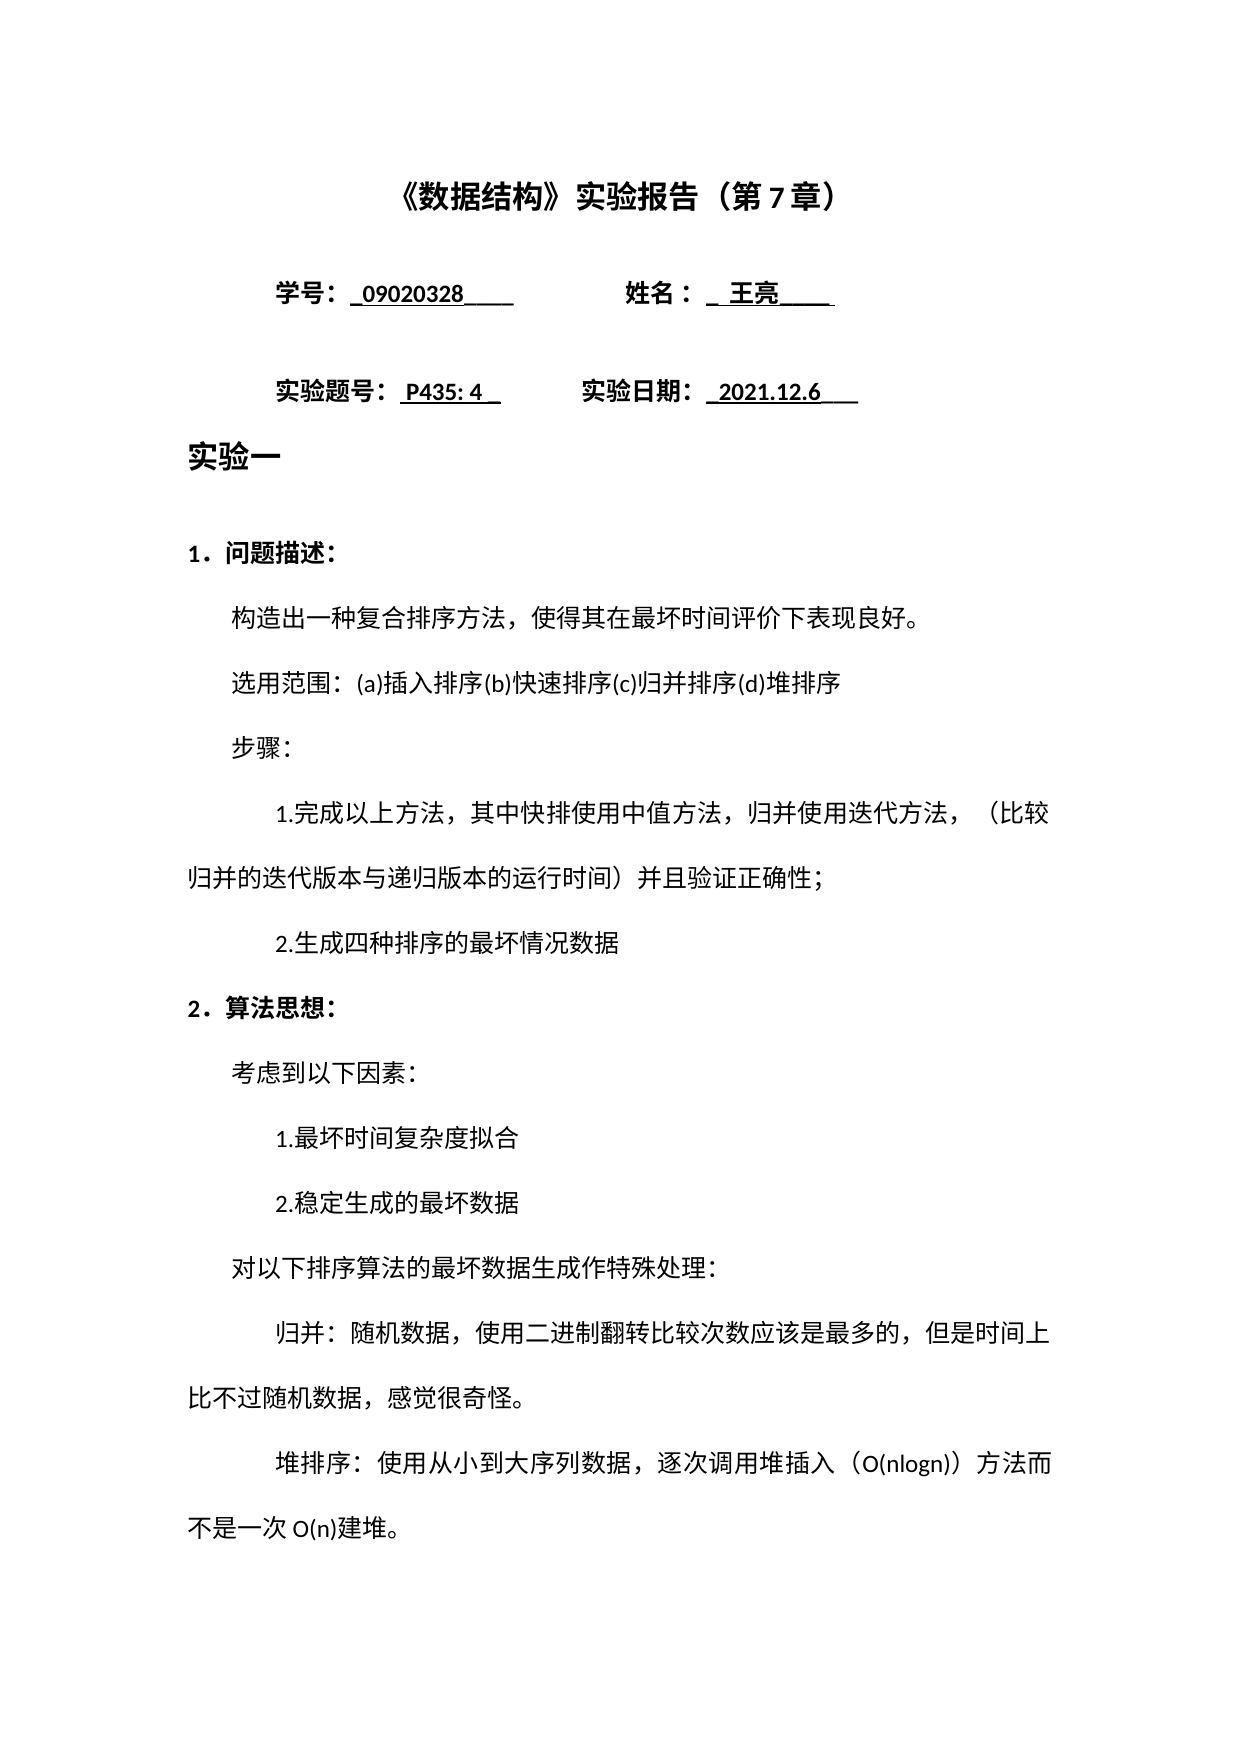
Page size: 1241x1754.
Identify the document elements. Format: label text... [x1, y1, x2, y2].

text 选用范围：(a)插入排序(b)快速排序(c)归并排序(d)堆排序 [187, 649, 1053, 714]
text 2．算法思想： [187, 974, 1053, 1039]
text 1.完成以上方法，其中快排使用中值方法，归并使用迭代方法，（比较归并的迭代版本与递归版本的运行时间）并且验证正确性； [187, 779, 1053, 909]
text 步骤： [187, 714, 1053, 779]
text 2.生成四种排序的最坏情况数据 [187, 909, 1053, 974]
text 1．问题描述： [187, 519, 1053, 584]
text 实验一 [187, 422, 1053, 487]
text 考虑到以下因素： [187, 1039, 1053, 1104]
text 归并：随机数据，使用二进制翻转比较次数应该是最多的，但是时间上比不过随机数据，感觉很奇怪。 [187, 1299, 1053, 1429]
text 学号：_09020328____ 姓名 ：_ 王亮____ [231, 259, 1053, 324]
text 实验题号： P435: 4 _ 实验日期：_2021.12.6___ [231, 357, 1053, 422]
text 2.稳定生成的最坏数据 [187, 1169, 1053, 1234]
text 对以下排序算法的最坏数据生成作特殊处理： [187, 1234, 1053, 1299]
text 《数据结构》实验报告（第7章） [187, 162, 1053, 227]
text 堆排序：使用从小到大序列数据，逐次调用堆插入（O(nlogn)）方法而不是一次O(n)建堆。 [187, 1429, 1053, 1559]
text 1.最坏时间复杂度拟合 [187, 1104, 1053, 1169]
text 构造出一种复合排序方法，使得其在最坏时间评价下表现良好。 [187, 584, 1053, 649]
